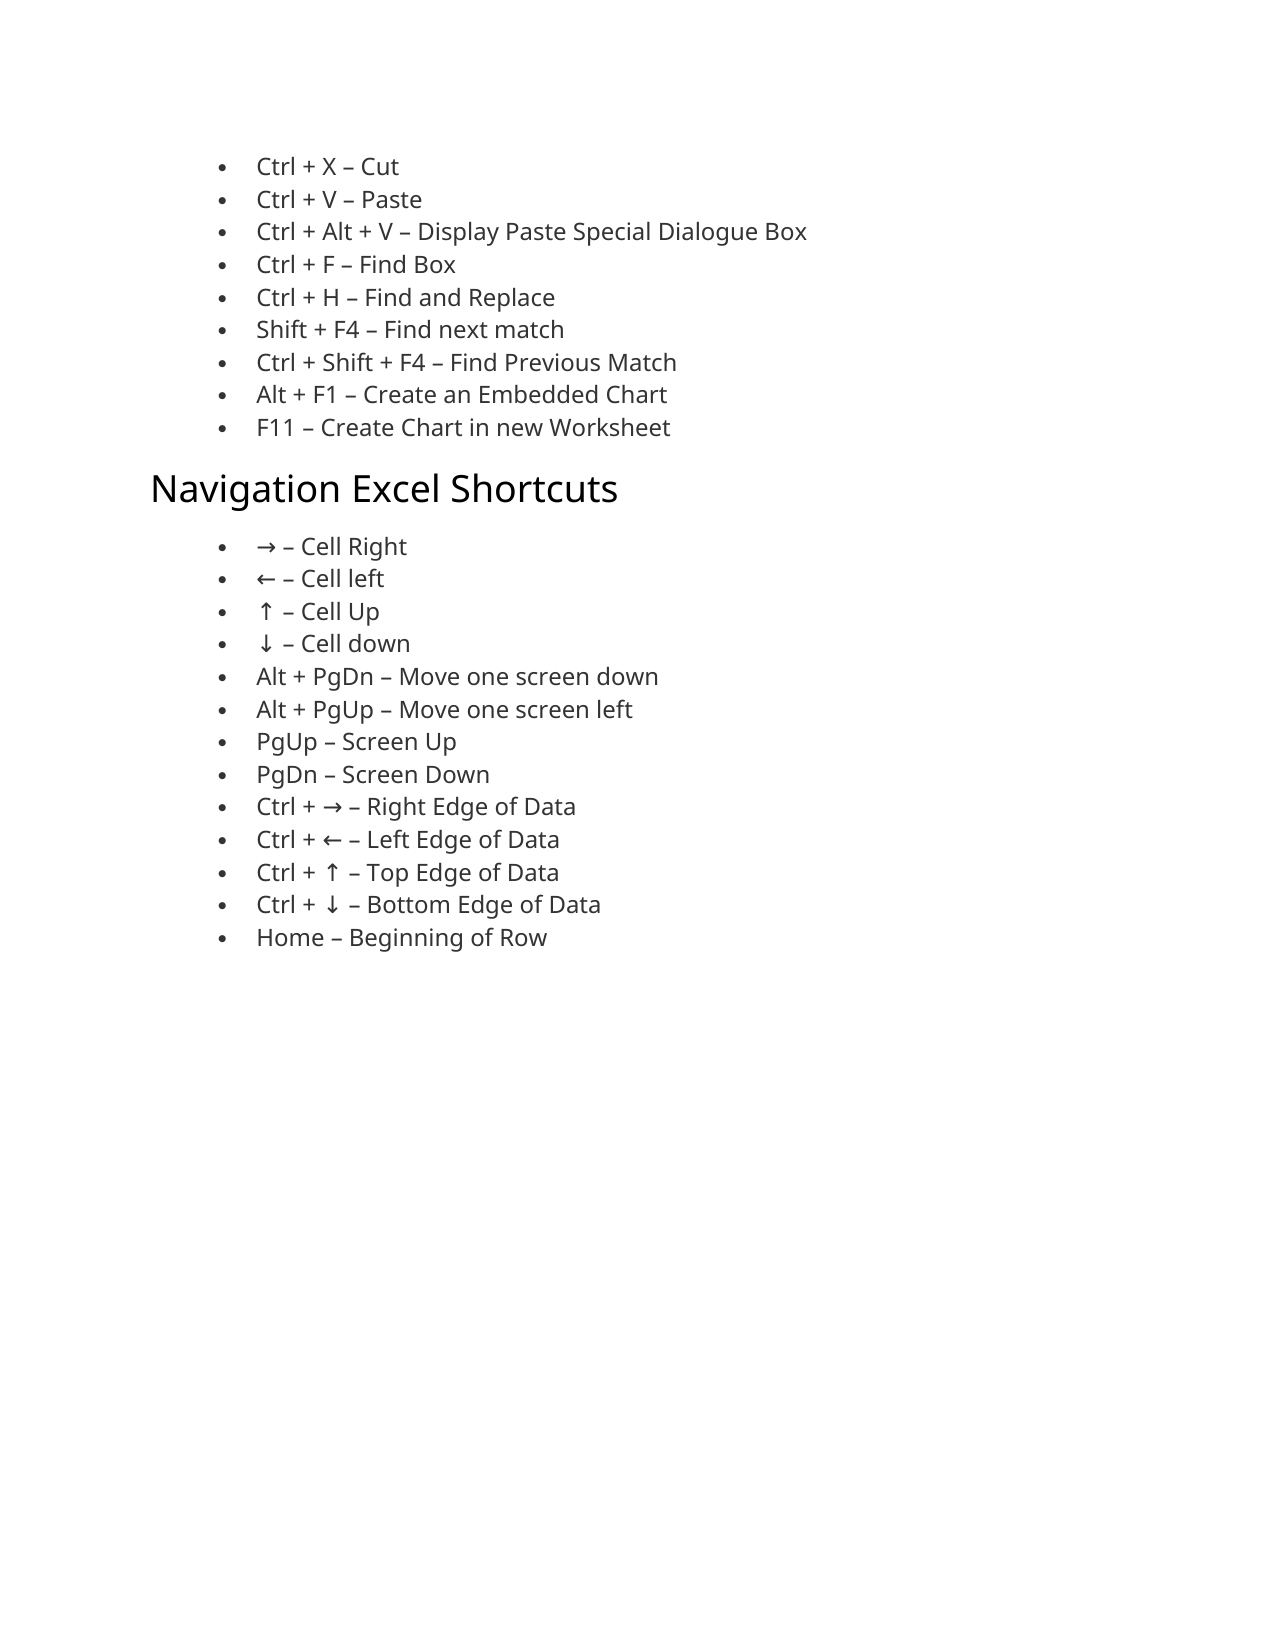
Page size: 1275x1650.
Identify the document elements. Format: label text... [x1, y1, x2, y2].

list ↓ – Cell down [219, 627, 1125, 660]
list Ctrl + ↑ – Top Edge of Data [219, 855, 1125, 888]
list Ctrl + ← – Left Edge of Data [219, 823, 1125, 855]
list ↑ – Cell Up [219, 594, 1125, 627]
list Ctrl + F – Find Box [219, 248, 1125, 280]
list Ctrl + Shift + F4 – Find Previous Match [219, 346, 1125, 378]
list F11 – Create Chart in new Worksheet [219, 411, 1125, 443]
text Navigation Excel Shortcuts [150, 459, 1125, 514]
list PgDn – Screen Down [219, 758, 1125, 790]
list Ctrl + X – Cut [219, 150, 1125, 183]
list Ctrl + → – Right Edge of Data [219, 790, 1125, 823]
list ← – Cell left [219, 562, 1125, 594]
list → – Cell Right [219, 529, 1125, 562]
list Alt + PgUp – Move one screen left [219, 692, 1125, 725]
list Shift + F4 – Find next match [219, 313, 1125, 346]
list Ctrl + H – Find and Replace [219, 280, 1125, 313]
list Home – Beginning of Row [219, 921, 1125, 953]
list Ctrl + V – Paste [219, 183, 1125, 215]
list Alt + F1 – Create an Embedded Chart [219, 378, 1125, 411]
list Alt + PgDn – Move one screen down [219, 660, 1125, 692]
list PgUp – Screen Up [219, 725, 1125, 758]
list Ctrl + ↓ – Bottom Edge of Data [219, 888, 1125, 921]
list Ctrl + Alt + V – Display Paste Special Dialogue Box [219, 215, 1125, 248]
